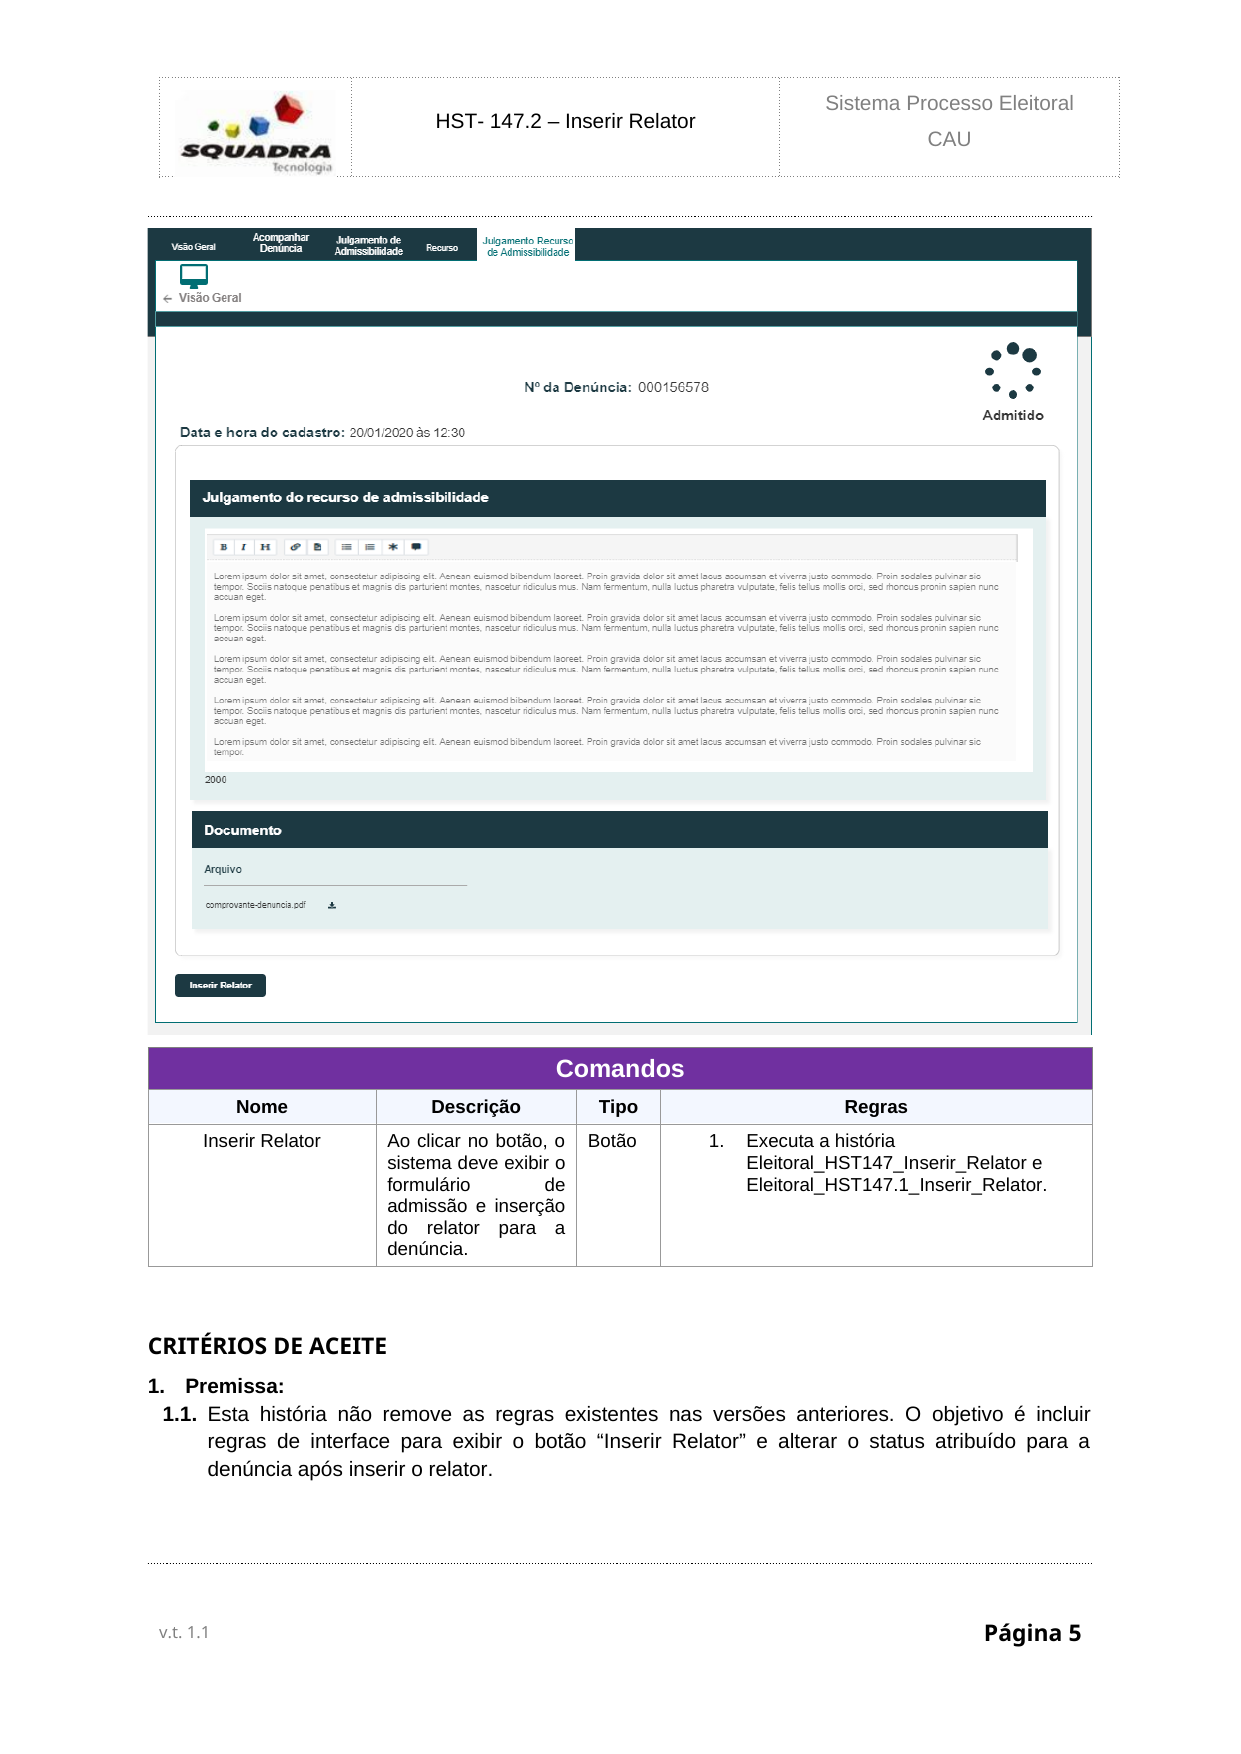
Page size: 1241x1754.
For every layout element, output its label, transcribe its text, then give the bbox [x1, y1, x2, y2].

list Premissa: [148, 1374, 1092, 1398]
table_cell Regras [661, 1090, 1092, 1123]
list Esta história não remove as regras existentes nas versões anteriores. O objetivo é incluir regras de interface para exibir o botão “Inserir Relator” e alterar o status atribuído para a denúncia após inserir o relator. [162, 1401, 1092, 1480]
table_header Comandos [149, 1048, 1092, 1089]
subtitle CRITÉRIOS DE ACEITE [148, 1330, 1092, 1361]
table_cell Descrição [377, 1090, 576, 1123]
table_cell Executa a história Eleitoral_HST147_Inserir_Relator e Eleitoral_HST147.1_Inserir_Relator. [661, 1125, 1092, 1266]
picture [175, 90, 336, 177]
table_cell Inserir Relator [149, 1125, 376, 1266]
table_cell Tipo [577, 1090, 660, 1123]
table_cell Botão [577, 1125, 660, 1266]
picture [147, 228, 1093, 1035]
table_cell Nome [149, 1090, 376, 1123]
table_cell Ao clicar no botão, o sistema deve exibir o formulário de admissão e inserção do relator para a denúncia. [377, 1125, 576, 1266]
